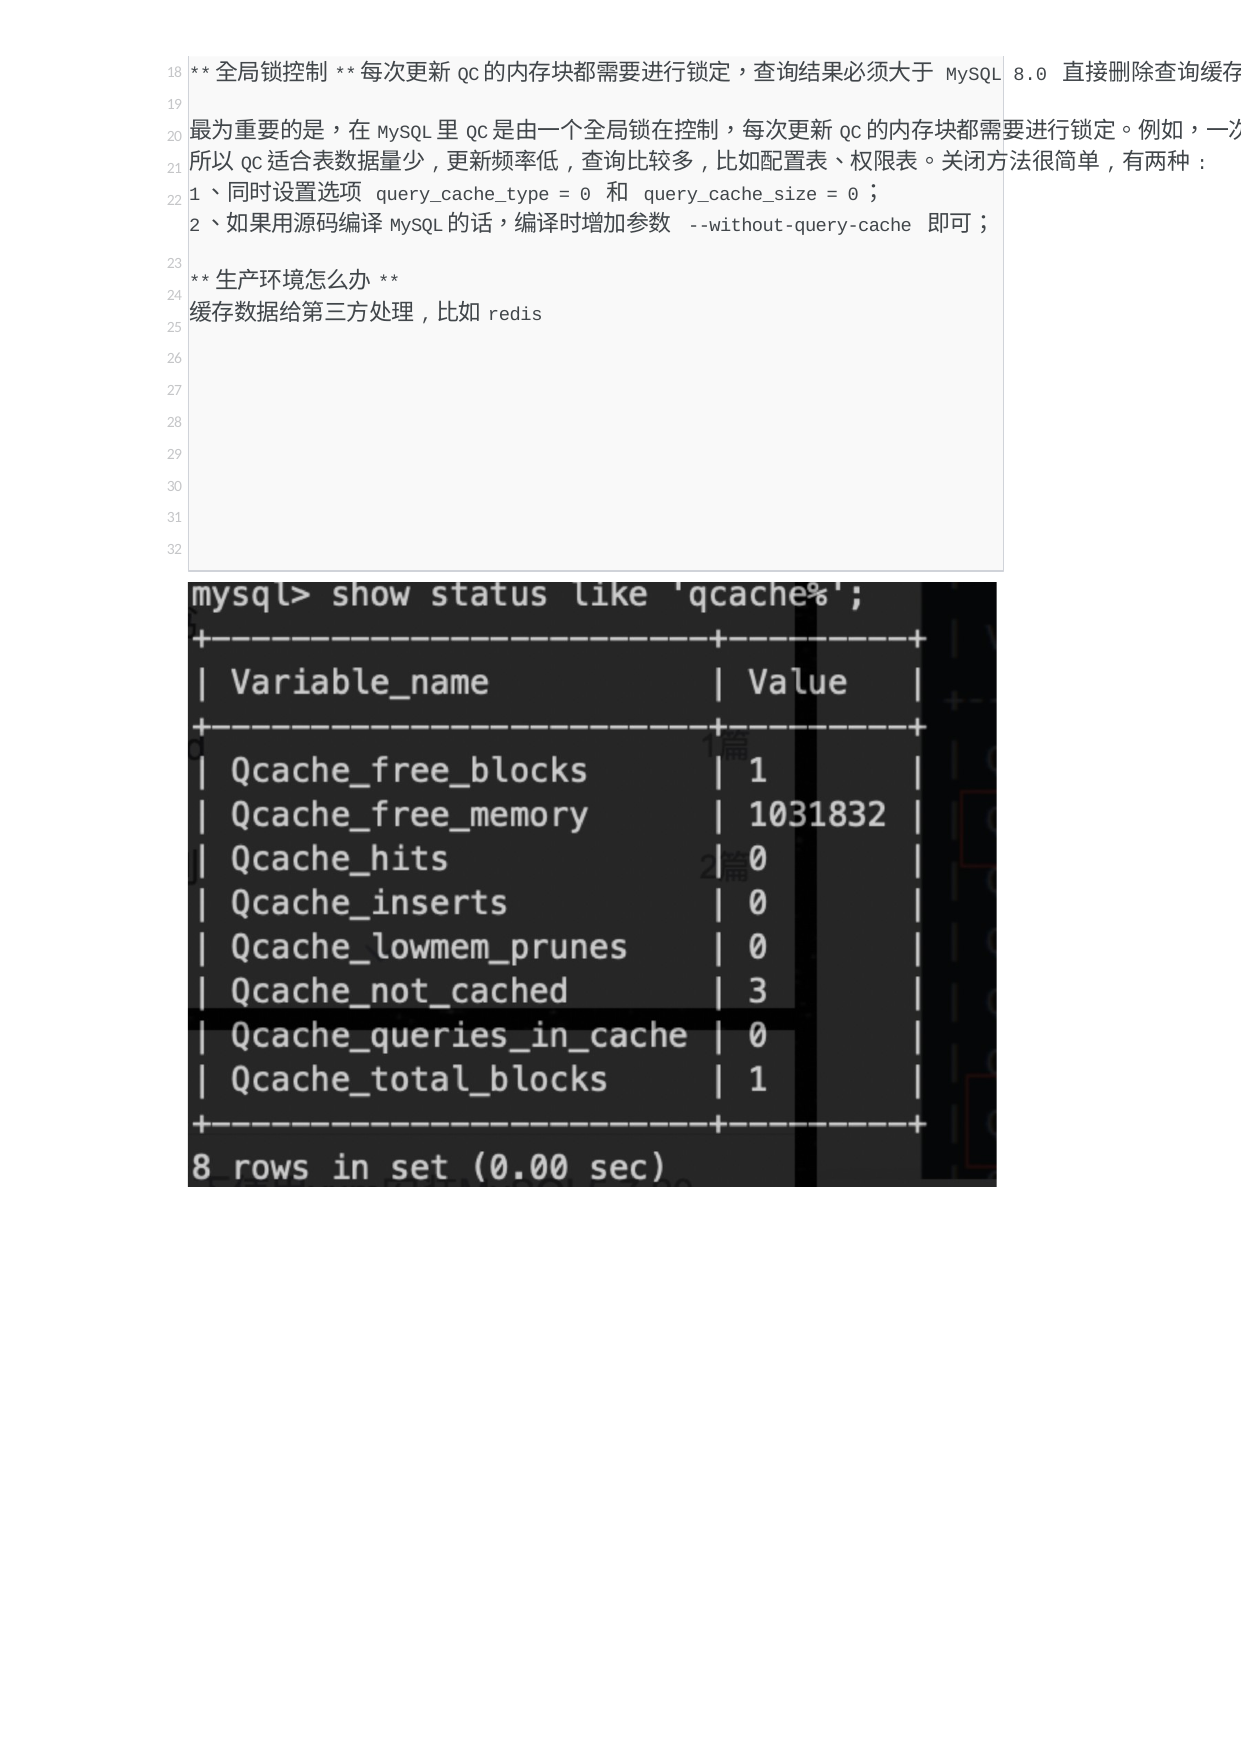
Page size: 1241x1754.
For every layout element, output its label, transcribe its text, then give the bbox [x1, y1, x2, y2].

text 21 [167, 158, 1065, 177]
text 18 [167, 63, 1065, 82]
text 29 [167, 444, 1065, 463]
text 22 [167, 190, 1065, 209]
text 28 [167, 412, 1065, 431]
text 26 [167, 349, 1065, 368]
text 19 [167, 94, 1065, 113]
text 32 [167, 539, 1065, 558]
text 24 [167, 285, 1065, 304]
text 27 [167, 381, 1065, 399]
picture [187, 582, 997, 1187]
text 25 [167, 317, 1065, 336]
text 23 [167, 253, 1065, 272]
text 20 [167, 126, 1065, 145]
text 31 [167, 508, 1065, 527]
text 30 [167, 476, 1065, 495]
